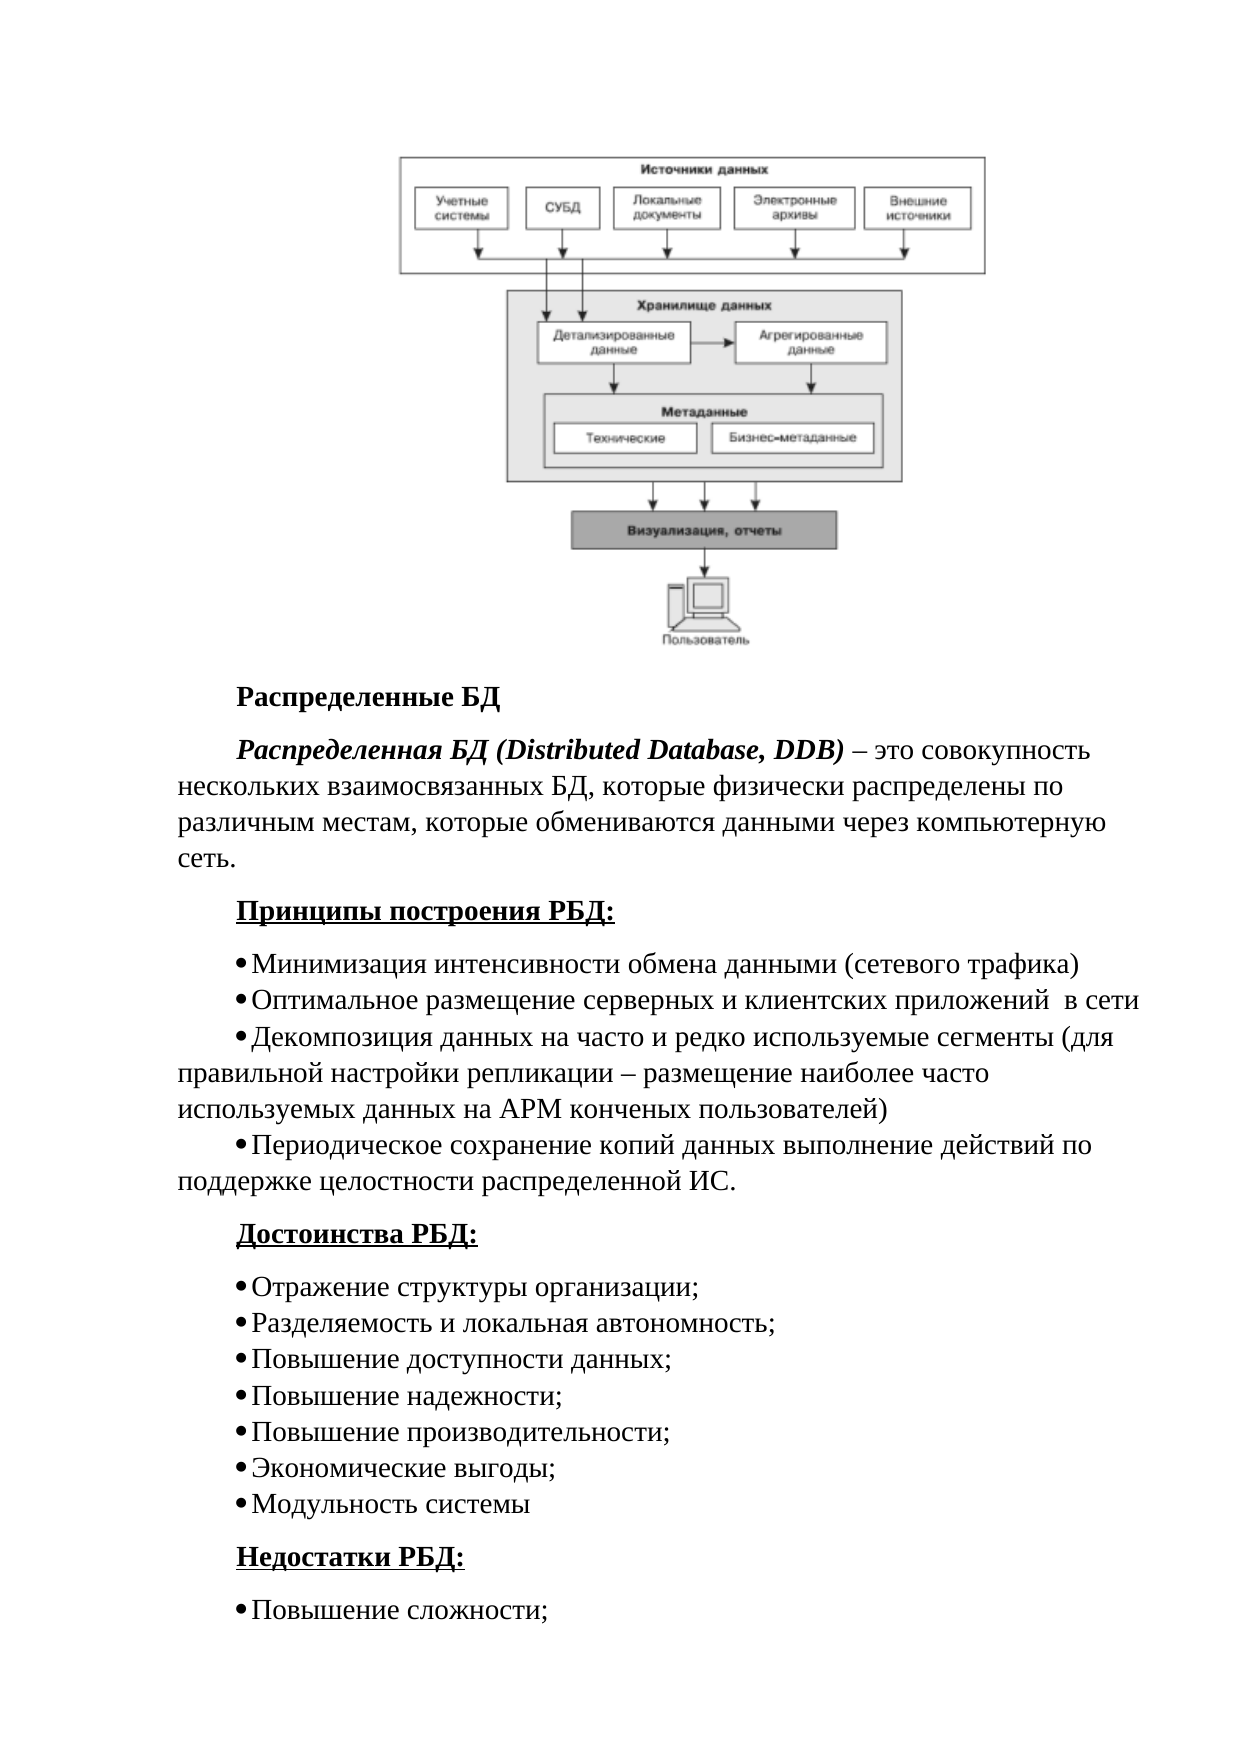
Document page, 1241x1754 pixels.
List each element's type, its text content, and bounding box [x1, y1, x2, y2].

list Разделяемость и локальная автономность; [177, 1305, 1152, 1339]
list Отражение структуры организации; [177, 1269, 1152, 1303]
list Повышение сложности; [177, 1592, 1152, 1626]
list Декомпозиция данных на часто и редко используемые сегменты (для правильной настройки репликации – размещение наиболее часто используемых данных на АРМ конченых пользователей) [177, 1019, 1152, 1124]
text Принципы построения РБД: [177, 893, 1152, 927]
list Повышение доступности данных; [177, 1342, 1152, 1375]
text Достоинства РБД: [177, 1216, 1152, 1250]
list Минимизация интенсивности обмена данными (сетевого трафика) [177, 946, 1152, 980]
list Периодическое сохранение копий данных выполнение действий по поддержке целостности распределенной ИС. [177, 1127, 1152, 1197]
list Экономические выгоды; [177, 1450, 1152, 1484]
list Оптимальное размещение серверных и клиентских приложений в сети [177, 982, 1152, 1016]
list Модульность системы [177, 1487, 1152, 1520]
list Повышение производительности; [177, 1414, 1152, 1448]
text Распределенная БД (Distributed Database, DDB) – это совокупность нескольких взаимосвязанных БД, которые физически распределены по различным местам, которые обмениваются данными через компьютерную сеть. [177, 732, 1152, 874]
text Распределенные БД [177, 679, 1152, 713]
list Повышение надежности; [177, 1378, 1152, 1411]
picture [377, 118, 1011, 661]
text Недостатки РБД: [177, 1539, 1152, 1573]
